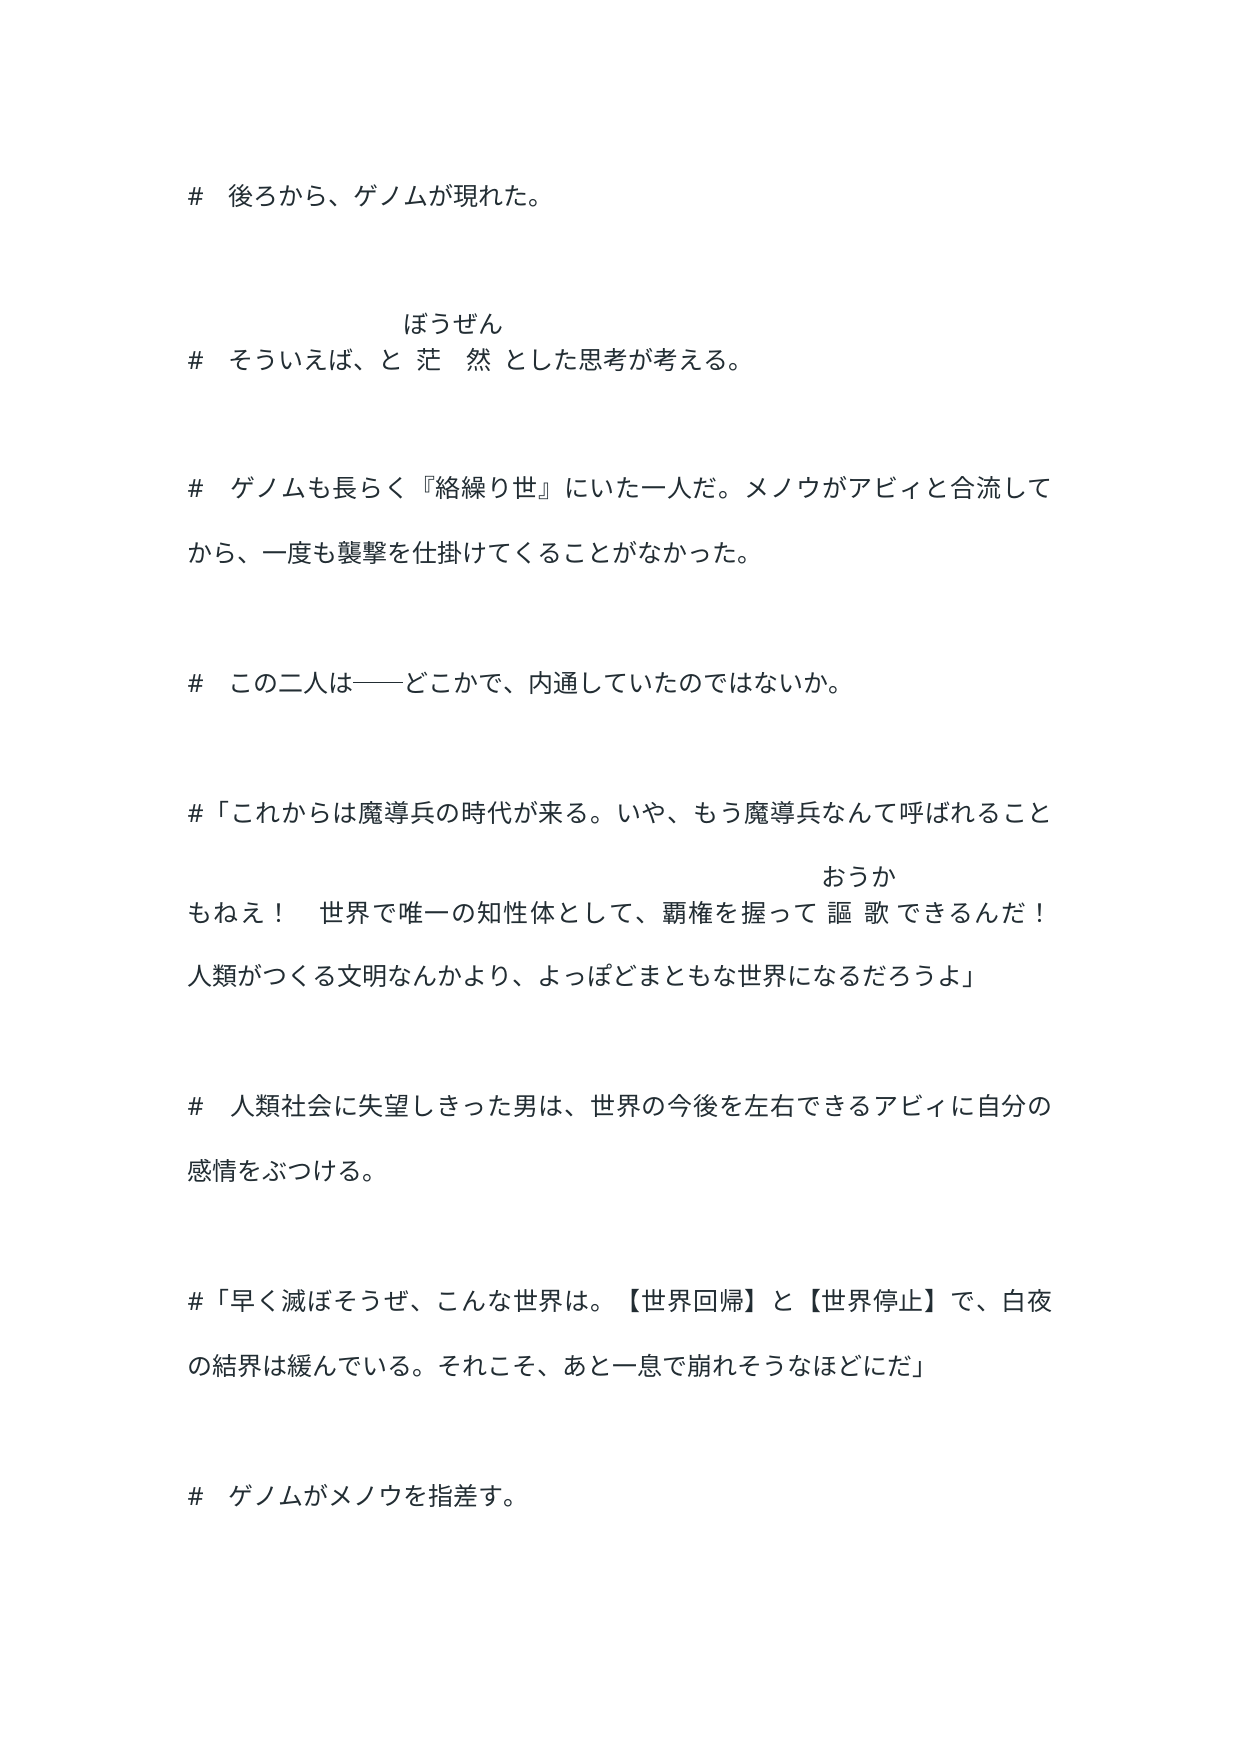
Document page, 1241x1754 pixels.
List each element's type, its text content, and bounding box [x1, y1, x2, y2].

text # この二人は──どこかで、内通していたのではないか。 [187, 649, 1053, 714]
text # 人類社会に失望しきった男は、世界の今後を左右できるアビィに自分の感情をぶつける。 [187, 1072, 1053, 1202]
text #「早く滅ぼそうぜ、こんな世界は。【世界回帰】と【世界停止】で、白夜の結界は緩んでいる。それこそ、あと一息で崩れそうなほどにだ」 [187, 1267, 1053, 1397]
text #「これからは魔導兵の時代が来る。いや、もう魔導兵なんて呼ばれることもねえ！ 世界で唯一の知性体として、覇権を握ってできるんだ！ 人類がつくる文明なんかより、よっぽどまともな世界になるだろうよ」 [187, 779, 1053, 1007]
text # ゲノムがメノウを指差す。 [187, 1462, 1053, 1527]
text # ゲノムも長らく『絡繰り世』にいた一人だ。メノウがアビィと合流してから、一度も襲撃を仕掛けてくることがなかった。 [187, 454, 1053, 584]
text # そういえば、ととした思考が考える。 [187, 292, 1053, 389]
text # 後ろから、ゲノムが現れた。 [187, 162, 1053, 227]
